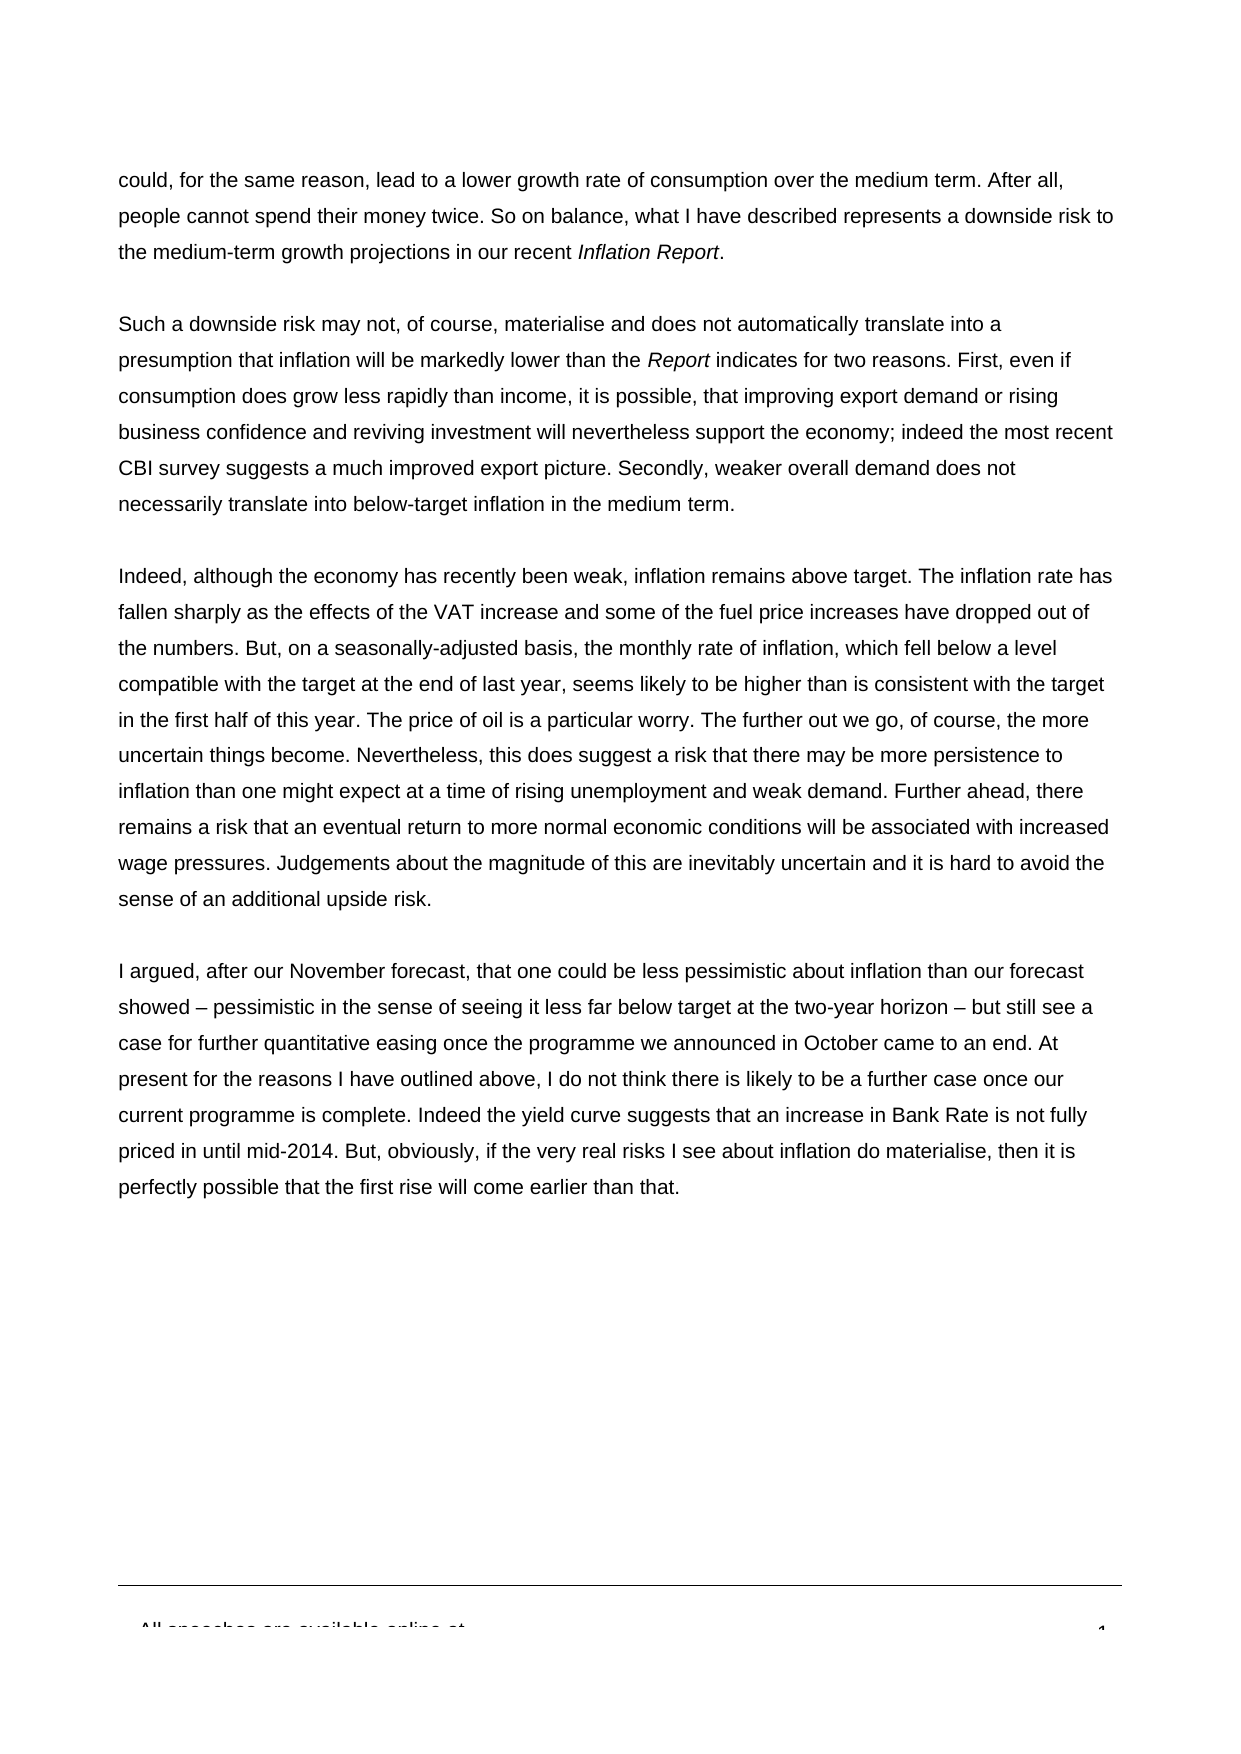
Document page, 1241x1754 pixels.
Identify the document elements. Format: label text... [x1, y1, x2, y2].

text Such a downside risk may not, of course, materialise and does not automatically translate into a presumption that inflation will be markedly lower than the Report indicates for two reasons. First, even if consumption does grow less rapidly than income, it is possible, that improving export demand or rising business confidence and reviving investment will nevertheless support the economy; indeed the most recent CBI survey suggests a much improved export picture. Secondly, weaker overall demand does not necessarily translate into below-target inflation in the medium term. [118, 312, 1121, 516]
text could, for the same reason, lead to a lower growth rate of consumption over the medium term. After all, people cannot spend their money twice. So on balance, what I have described represents a downside risk to the medium-term growth projections in our recent Inflation Report. [118, 168, 1121, 264]
text Indeed, although the economy has recently been weak, inflation remains above target. The inflation rate has fallen sharply as the effects of the VAT increase and some of the fuel price increases have dropped out of the numbers. But, on a seasonally-adjusted basis, the monthly rate of inflation, which fell below a level compatible with the target at the end of last year, seems likely to be higher than is consistent with the target in the first half of this year. The price of oil is a particular worry. The further out we go, of course, the more uncertain things become. Nevertheless, this does suggest a risk that there may be more persistence to inflation than one might expect at a time of rising unemployment and weak demand. Further ahead, there remains a risk that an eventual return to more normal economic conditions will be associated with increased wage pressures. Judgements about the magnitude of this are inevitably uncertain and it is hard to avoid the sense of an additional upside risk. [118, 564, 1119, 911]
text I argued, after our November forecast, that one could be less pessimistic about inflation than our forecast showed – pessimistic in the sense of seeing it less far below target at the two-year horizon – but still see a case for further quantitative easing once the programme we announced in October came to an end. At present for the reasons I have outlined above, I do not think there is likely to be a further case once our current programme is complete. Indeed the yield curve suggests that an increase in Bank Rate is not fully priced in until mid-2014. But, obviously, if the very real risks I see about inflation do materialise, then it is perfectly possible that the first rise will come earlier than that. [118, 959, 1097, 1199]
